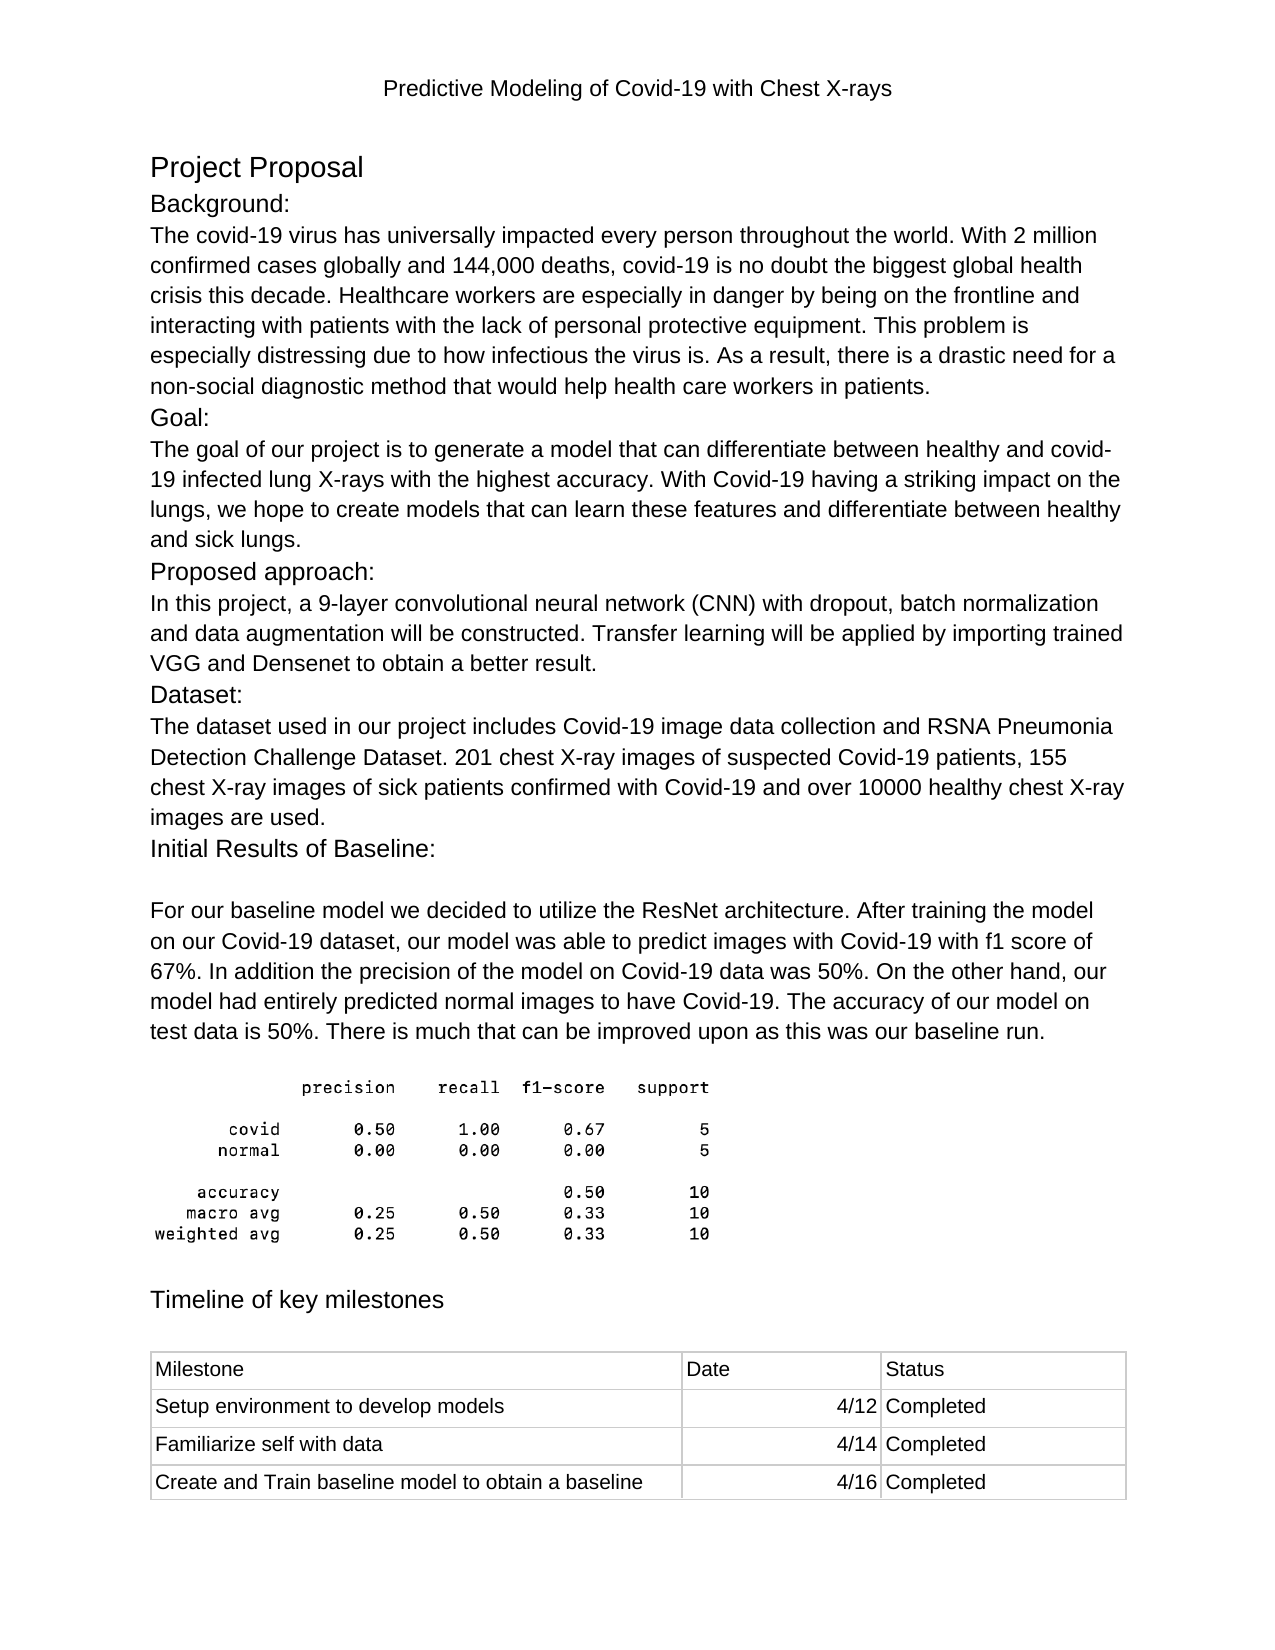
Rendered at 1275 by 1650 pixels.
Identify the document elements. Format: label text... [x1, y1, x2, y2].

table_cell Completed [882, 1390, 1125, 1426]
text Goal: [150, 403, 1125, 432]
text Initial Results of Baseline: [150, 834, 1125, 863]
table_cell Familiarize self with data [152, 1428, 681, 1464]
text The dataset used in our project includes Covid-19 image data collection and RSNA Pneumonia Detection Challenge Dataset. 201 chest X-ray images of suspected Covid-19 patients, 155 chest X-ray images of sick patients confirmed with Covid-19 and over 10000 healthy chest X-ray images are used. [150, 713, 1125, 830]
text Background: [150, 188, 1125, 217]
table_cell Completed [882, 1428, 1125, 1464]
table_header Date [683, 1353, 880, 1389]
table_cell Setup environment to develop models [152, 1390, 681, 1426]
text Project Proposal [150, 150, 1125, 183]
text Timeline of key milestones [150, 1285, 1125, 1314]
text For our baseline model we decided to utilize the ResNet architecture. After training the model on our Covid-19 dataset, our model was able to predict images with Covid-19 with f1 score of 67%. In addition the precision of the model on Covid-19 data was 50%. On the other hand, our model had entirely predicted normal images to have Covid-19. The accuracy of our model on test data is 50%. There is much that can be improved upon as this was our baseline run. [150, 897, 1125, 1044]
table_cell 4/16 [683, 1466, 880, 1498]
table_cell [152, 1466, 681, 1498]
table_cell Completed [882, 1466, 1125, 1498]
text In this project, a 9-layer convolutional neural network (CNN) with dropout, batch normalization and data augmentation will be constructed. Transfer learning will be applied by importing trained VGG and Densenet to obtain a better result. [150, 590, 1125, 676]
picture [150, 1078, 720, 1251]
text Dataset: [150, 680, 1125, 709]
text The goal of our project is to generate a model that can differentiate between healthy and covid-19 infected lung X-rays with the highest accuracy. With Covid-19 having a striking impact on the lungs, we hope to create models that can learn these features and differentiate between healthy and sick lungs. [150, 436, 1125, 553]
text Proposed approach: [150, 557, 1125, 585]
table_cell 4/14 [683, 1428, 880, 1464]
table_header Status [882, 1353, 1125, 1389]
table_header Milestone [152, 1353, 681, 1389]
text The covid-19 virus has universally impacted every person throughout the world. With 2 million confirmed cases globally and 144,000 deaths, covid-19 is no doubt the biggest global health crisis this decade. Healthcare workers are especially in danger by being on the frontline and interacting with patients with the lack of personal protective equipment. This problem is especially distressing due to how infectious the virus is. As a result, there is a drastic need for a non-social diagnostic method that would help health care workers in patients. [150, 222, 1125, 399]
table_cell 4/12 [683, 1390, 880, 1426]
